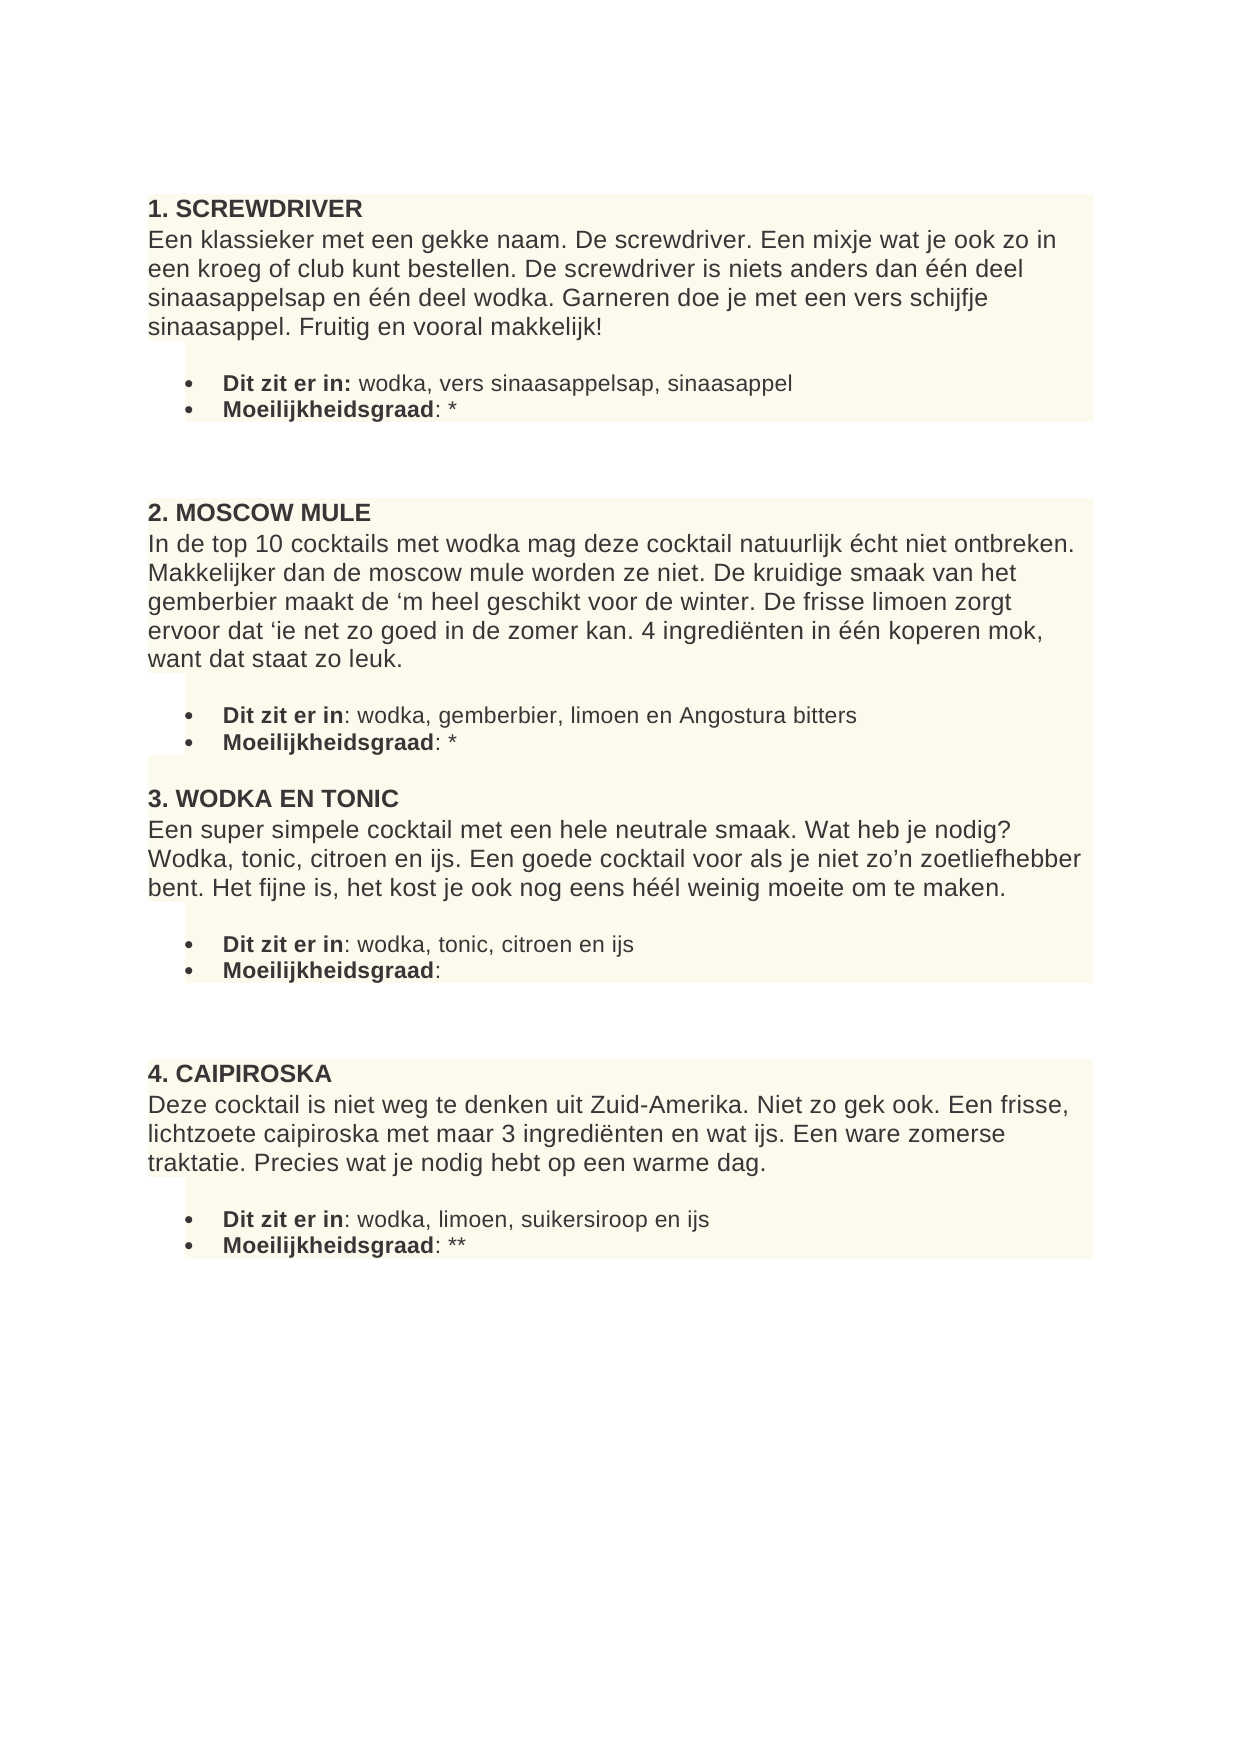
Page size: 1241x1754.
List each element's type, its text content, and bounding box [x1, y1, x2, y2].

list Dit zit er in: wodka, tonic, citroen en ijs [185, 931, 1093, 957]
list Moeilijkheidsgraad: * [185, 396, 1093, 422]
list Dit zit er in: wodka, gemberbier, limoen en Angostura bitters [185, 702, 1093, 729]
subtitle 3. WODKA EN TONIC [148, 784, 1093, 813]
text Een klassieker met een gekke naam. De screwdriver. Een mixje wat je ook zo in een kroeg of club kunt bestellen. De screwdriver is niets anders dan één deel sinaasappelsap en één deel wodka. Garneren doe je met een vers schijfje sinaasappel. Fruitig en vooral makkelijk! [148, 226, 1093, 341]
text Een super simpele cocktail met een hele neutrale smaak. Wat heb je nodig? Wodka, tonic, citroen en ijs. Een goede cocktail voor als je niet zo’n zoetliefhebber bent. Het fijne is, het kost je ook nog eens héél weinig moeite om te maken. [148, 815, 1093, 902]
list Moeilijkheidsgraad: [185, 957, 1093, 983]
list Moeilijkheidsgraad: ** [185, 1232, 1093, 1259]
subtitle 1. SCREWDRIVER [148, 194, 1093, 223]
text In de top 10 cocktails met wodka mag deze cocktail natuurlijk écht niet ontbreken. Makkelijker dan de moscow mule worden ze niet. De kruidige smaak van het gemberbier maakt de ‘m heel geschikt voor de winter. De frisse limoen zorgt ervoor dat ‘ie net zo goed in de zomer kan. 4 ingrediënten in één koperen mok, want dat staat zo leuk. [148, 529, 1093, 673]
list Dit zit er in: wodka, limoen, suikersiroop en ijs [185, 1206, 1093, 1232]
list Dit zit er in: wodka, vers sinaasappelsap, sinaasappel [185, 370, 1093, 396]
subtitle 2. MOSCOW MULE [148, 498, 1093, 527]
list Moeilijkheidsgraad: * [185, 729, 1093, 755]
subtitle 4. CAIPIROSKA [148, 1059, 1093, 1088]
text Deze cocktail is niet weg te denken uit Zuid-Amerika. Niet zo gek ook. Een frisse, lichtzoete caipiroska met maar 3 ingrediënten en wat ijs. Een ware zomerse traktatie. Precies wat je nodig hebt op een warme dag. [148, 1091, 1093, 1177]
